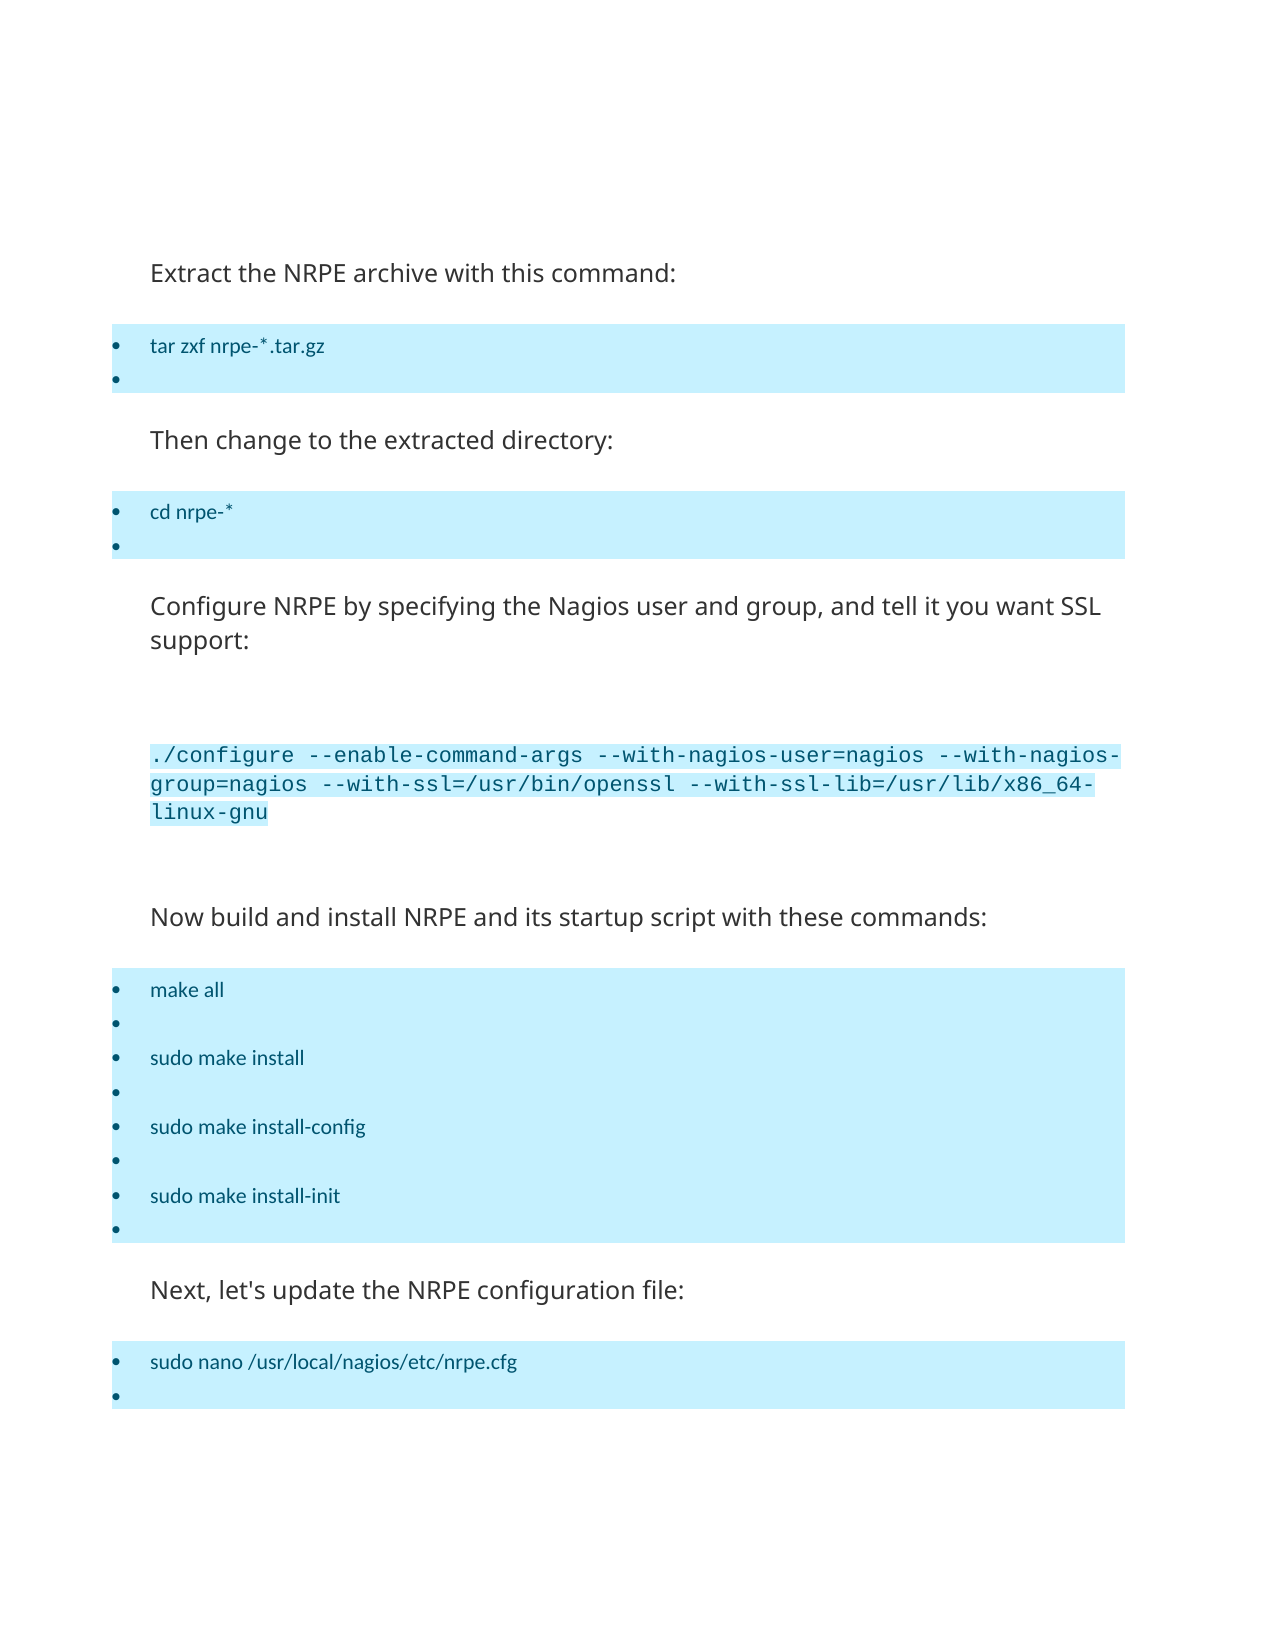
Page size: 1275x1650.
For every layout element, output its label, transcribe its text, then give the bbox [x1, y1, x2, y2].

text Next, let's update the NRPE configuration file: [150, 1272, 1125, 1306]
list cd nrpe-* [112, 491, 1125, 525]
text Configure NRPE by specifying the Nagios user and group, and tell it you want SSL support: [150, 589, 1125, 657]
list tar zxf nrpe-*.tar.gz [112, 324, 1125, 359]
list make all [112, 968, 1125, 1002]
text Now build and install NRPE and its startup script with these commands: [150, 900, 1125, 934]
list sudo make install-init [112, 1174, 1125, 1209]
text Extract the NRPE archive with this command: [150, 256, 1125, 290]
list sudo nano /usr/local/nagios/etc/nrpe.cfg [112, 1341, 1125, 1375]
list sudo make install-config [112, 1106, 1125, 1140]
text Then change to the extracted directory: [150, 422, 1125, 456]
text ./configure --enable-command-args --with-nagios-user=nagios --with-nagios-group=nagios --with-ssl=/usr/bin/openssl --with-ssl-lib=/usr/lib/x86_64-linux-gnu [150, 744, 1125, 826]
list sudo make install [112, 1037, 1125, 1071]
